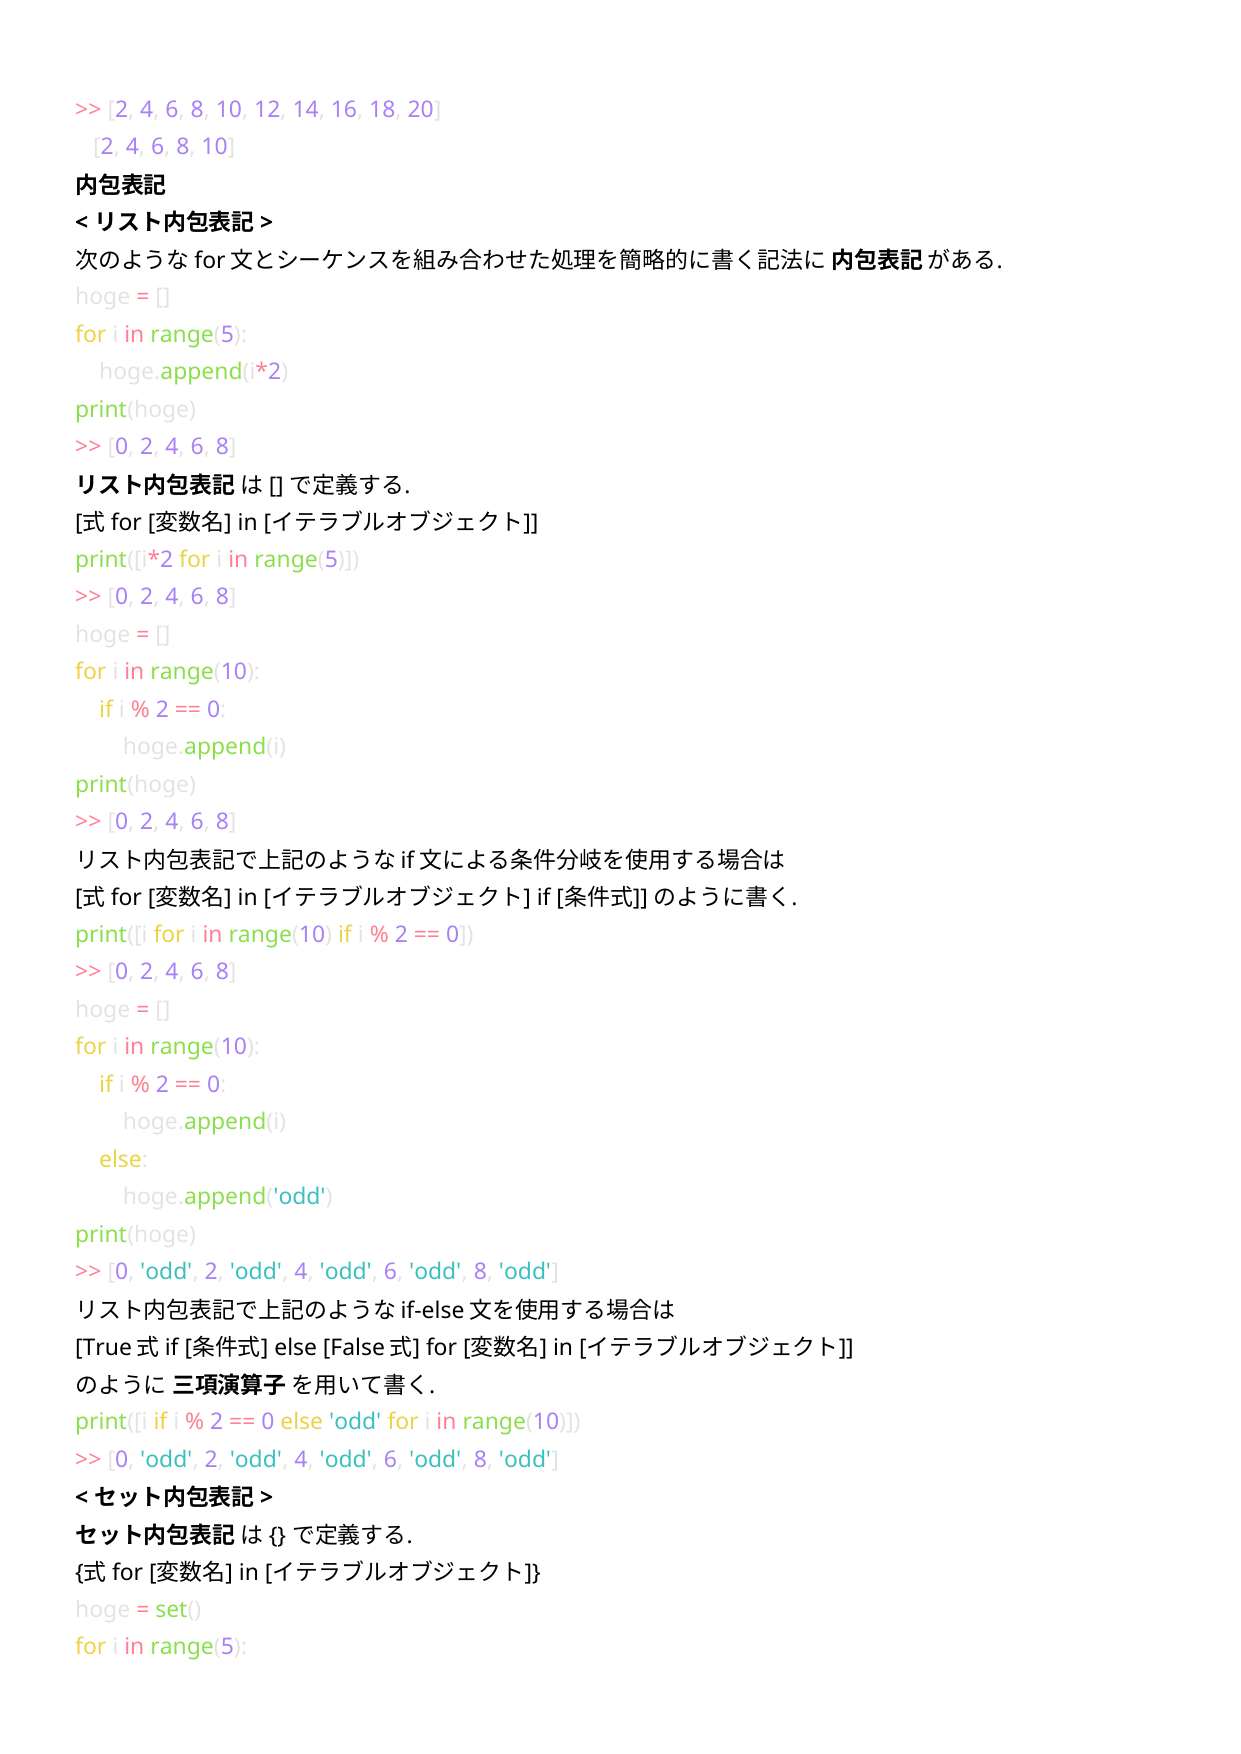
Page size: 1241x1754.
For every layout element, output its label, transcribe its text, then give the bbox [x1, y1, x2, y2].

text if i % 2 == 0: [75, 689, 1165, 727]
text >> [0, 'odd', 2, 'odd', 4, 'odd', 6, 'odd', 8, 'odd'] [75, 1439, 1165, 1477]
text >> [0, 2, 4, 6, 8] [75, 427, 1165, 464]
text >> [0, 2, 4, 6, 8] [75, 577, 1165, 614]
text 内包表記 [75, 164, 1165, 202]
text >> [0, 2, 4, 6, 8] [75, 952, 1165, 989]
text >> [0, 'odd', 2, 'odd', 4, 'odd', 6, 'odd', 8, 'odd'] [75, 1252, 1165, 1289]
text < セット内包表記 > [75, 1477, 1165, 1514]
text hoge = set() [75, 1589, 1165, 1627]
text else: [75, 1139, 1165, 1177]
text リスト内包表記 は [] で定義する. [式 for [変数名] in [イテラブルオブジェクト]] [75, 464, 1165, 539]
text hoge.append('odd') [75, 1177, 1165, 1214]
text hoge = [] [75, 614, 1165, 652]
text リスト内包表記で上記のようなif-else文を使用する場合は [True式 if [条件式] else [False式] for [変数名] in [イテラブルオブジェクト]] のように 三項演算子 を用いて書く. [75, 1289, 1165, 1402]
text hoge = [] [75, 989, 1165, 1027]
text リスト内包表記で上記のようなif文による条件分岐を使用する場合は [式 for [変数名] in [イテラブルオブジェクト] if [条件式]] のように書く. [75, 839, 1165, 914]
text [2, 4, 6, 8, 10] [75, 127, 1165, 164]
text for i in range(5): [75, 314, 1165, 352]
text print([i*2 for i in range(5)]) [75, 539, 1165, 577]
text for i in range(10): [75, 1027, 1165, 1064]
text < リスト内包表記 > [75, 202, 1165, 239]
text hoge = [] [75, 277, 1165, 314]
text for i in range(5): [75, 1627, 1165, 1664]
text >> [0, 2, 4, 6, 8] [75, 802, 1165, 839]
text hoge.append(i) [75, 727, 1165, 764]
text セット内包表記 は {} で定義する. {式 for [変数名] in [イテラブルオブジェクト]} [75, 1514, 1165, 1589]
text hoge.append(i) [75, 1102, 1165, 1139]
text for i in range(10): [75, 652, 1165, 689]
text print(hoge) [75, 1214, 1165, 1252]
text 次のようなfor文とシーケンスを組み合わせた処理を簡略的に書く記法に 内包表記 がある. [75, 239, 1165, 277]
text if i % 2 == 0: [75, 1064, 1165, 1102]
text print([i for i in range(10) if i % 2 == 0]) [75, 914, 1165, 952]
text print(hoge) [75, 764, 1165, 802]
text >> [2, 4, 6, 8, 10, 12, 14, 16, 18, 20] [75, 89, 1165, 127]
text hoge.append(i*2) [75, 352, 1165, 389]
text print(hoge) [75, 389, 1165, 427]
text print([i if i % 2 == 0 else 'odd' for i in range(10)]) [75, 1402, 1165, 1439]
